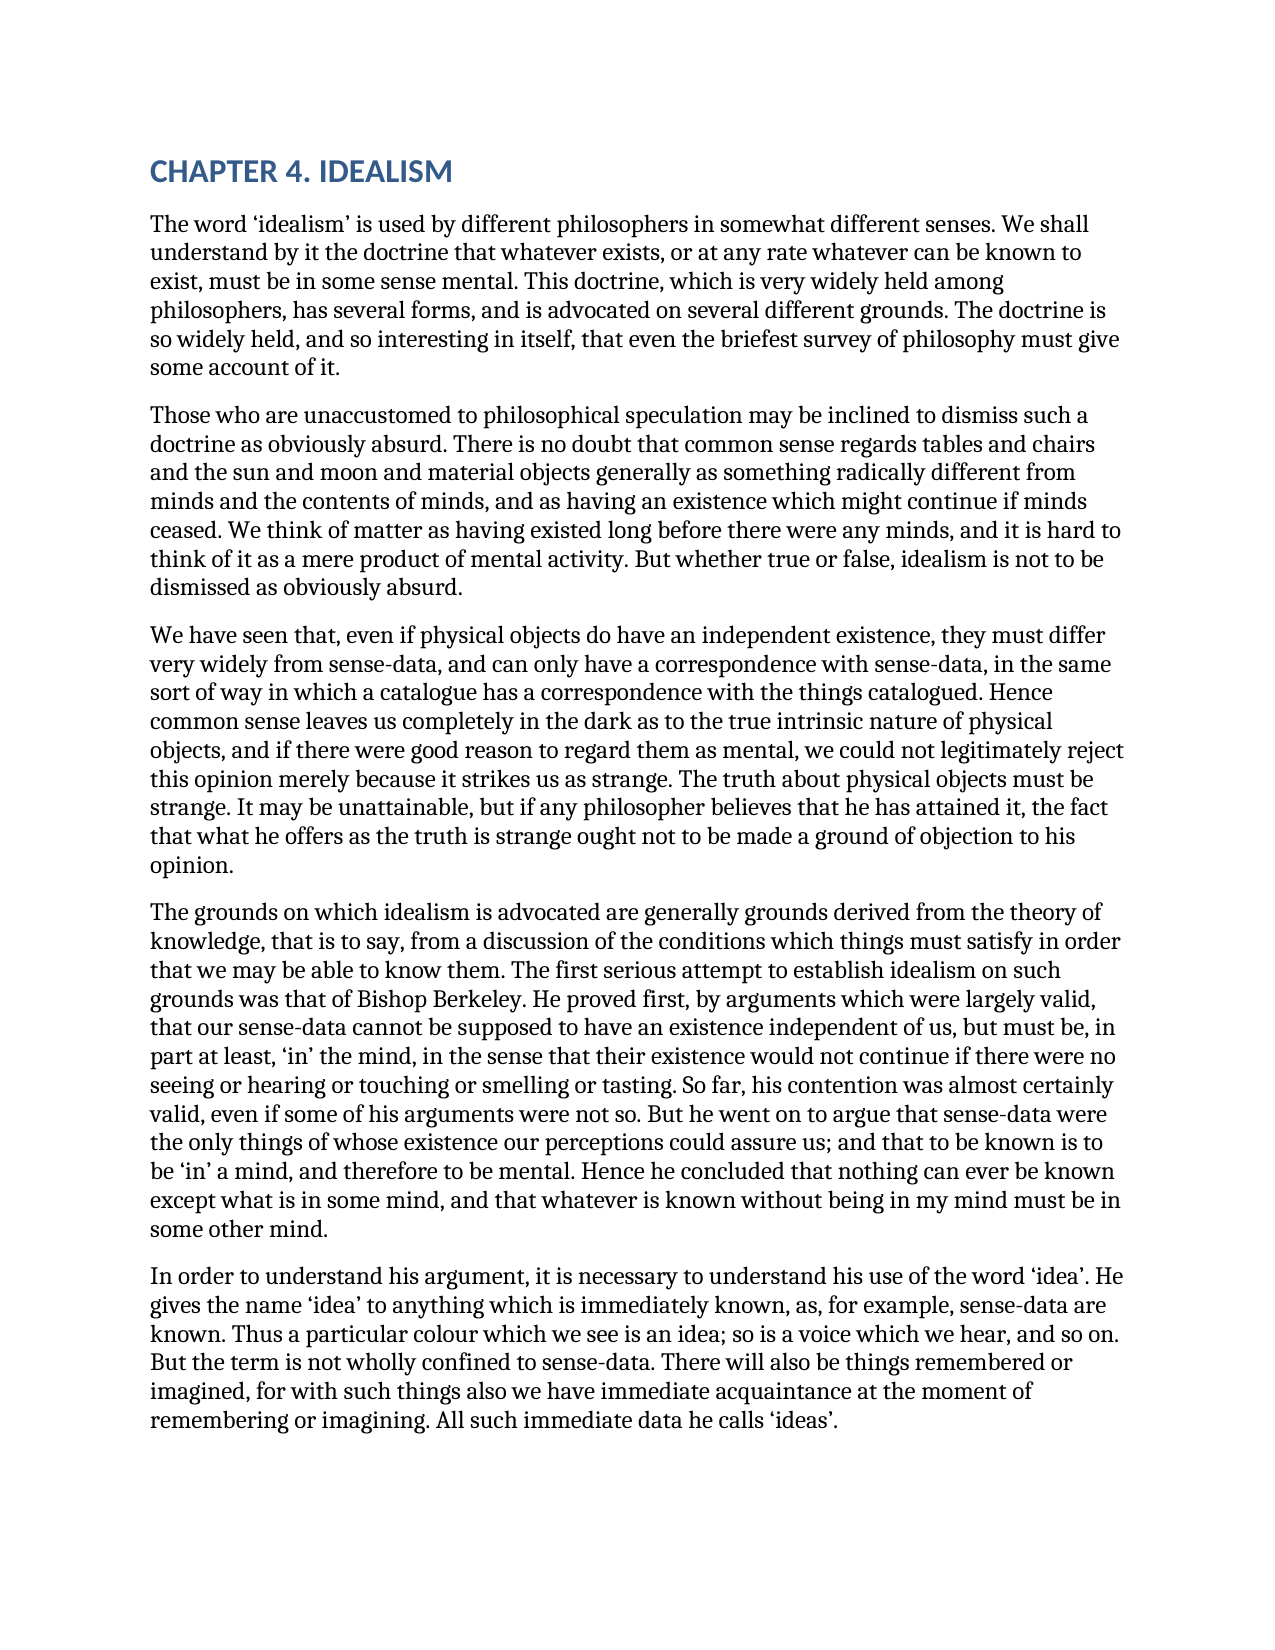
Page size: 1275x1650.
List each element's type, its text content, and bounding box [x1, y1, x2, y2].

text The word ‘idealism’ is used by different philosophers in somewhat different senses. We shall understand by it the doctrine that whatever exists, or at any rate whatever can be known to exist, must be in some sense mental. This doctrine, which is very widely held among philosophers, has several forms, and is advocated on several different grounds. The doctrine is so widely held, and so interesting in itself, that even the briefest survey of philosophy must give some account of it. [150, 209, 1125, 382]
text The grounds on which idealism is advocated are generally grounds derived from the theory of knowledge, that is to say, from a discussion of the conditions which things must satisfy in order that we may be able to know them. The first serious attempt to establish idealism on such grounds was that of Bishop Berkeley. He proved first, by arguments which were largely valid, that our sense-data cannot be supposed to have an existence independent of us, but must be, in part at least, ‘in’ the mind, in the sense that their existence would not continue if there were no seeing or hearing or touching or smelling or tasting. So far, his contention was almost certainly valid, even if some of his arguments were not so. But he went on to argue that sense-data were the only things of whose existence our perceptions could assure us; and that to be known is to be ‘in’ a mind, and therefore to be mental. Hence he concluded that nothing can ever be known except what is in some mind, and that whatever is known without being in my mind must be in some other mind. [150, 898, 1125, 1243]
text We have seen that, even if physical objects do have an independent existence, they must differ very widely from sense-data, and can only have a correspondence with sense-data, in the same sort of way in which a catalogue has a correspondence with the things catalogued. Hence common sense leaves us completely in the dark as to the true intrinsic nature of physical objects, and if there were good reason to regard them as mental, we could not legitimately reject this opinion merely because it strikes us as strange. The truth about physical objects must be strange. It may be unattainable, but if any philosopher believes that he has attained it, the fact that what he offers as the truth is strange ought not to be made a ground of objection to his opinion. [150, 621, 1125, 879]
subtitle CHAPTER 4. IDEALISM [150, 150, 1125, 191]
text In order to understand his argument, it is necessary to understand his use of the word ‘idea’. He gives the name ‘idea’ to anything which is immediately known, as, for example, sense-data are known. Thus a particular colour which we see is an idea; so is a voice which we hear, and so on. But the term is not wholly confined to sense-data. There will also be things remembered or imagined, for with such things also we have immediate acquaintance at the moment of remembering or imagining. All such immediate data he calls ‘ideas’. [150, 1262, 1125, 1434]
text Those who are unaccustomed to philosophical speculation may be inclined to dismiss such a doctrine as obviously absurd. There is no doubt that common sense regards tables and chairs and the sun and moon and material objects generally as something radically different from minds and the contents of minds, and as having an existence which might continue if minds ceased. We think of matter as having existed long before there were any minds, and it is hard to think of it as a mere product of mental activity. But whether true or false, idealism is not to be dismissed as obviously absurd. [150, 401, 1125, 602]
